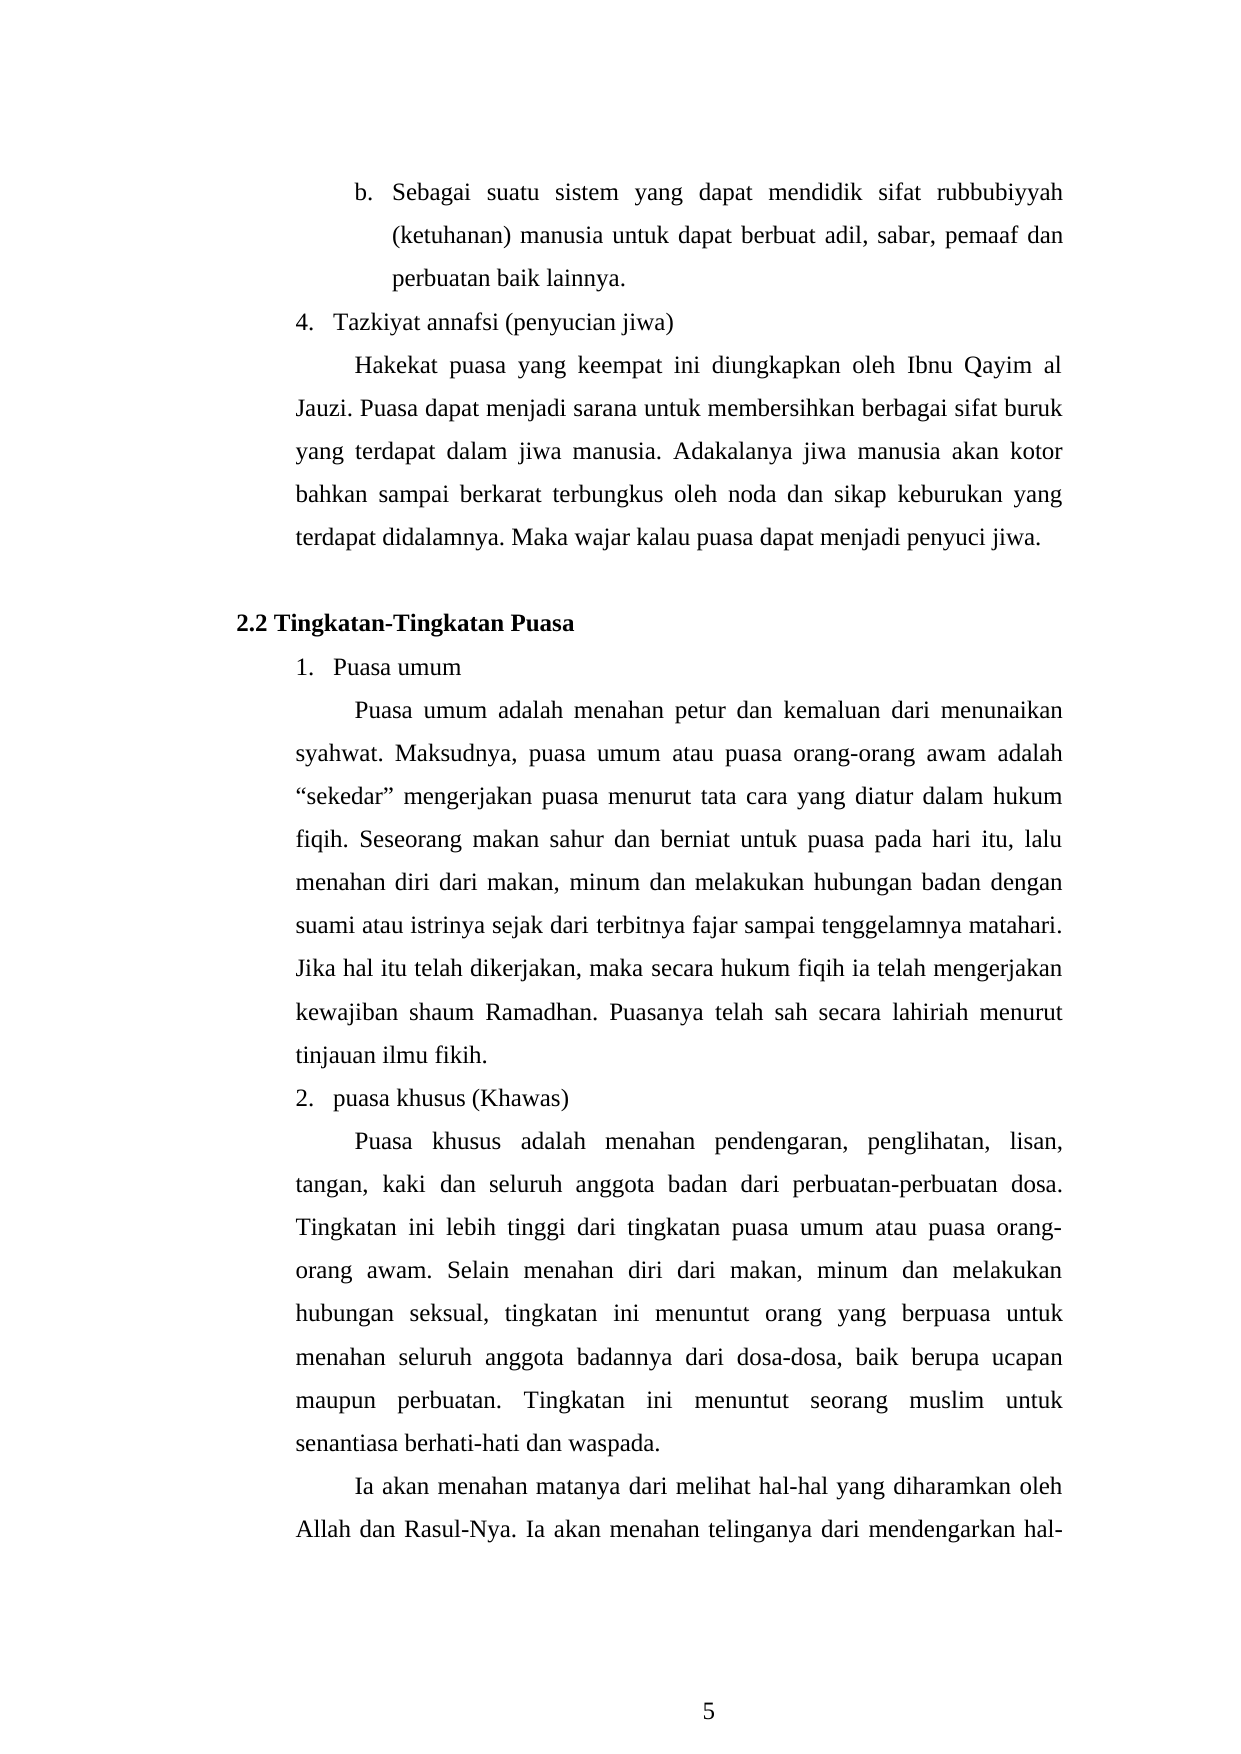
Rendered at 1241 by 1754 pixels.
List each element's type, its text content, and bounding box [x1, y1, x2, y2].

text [295, 1471, 1063, 1543]
text Puasa umum adalah menahan petur dan kemaluan dari menunaikan syahwat. Maksudnya, puasa umum atau puasa orang-orang awam adalah “sekedar” mengerjakan puasa menurut tata cara yang diatur dalam hukum fiqih. Seseorang makan sahur dan berniat untuk puasa pada hari itu, lalu menahan diri dari makan, minum dan melakukan hubungan badan dengan suami atau istrinya sejak dari terbitnya fajar sampai tenggelamnya matahari. Jika hal itu telah dikerjakan, maka secara hukum fiqih ia telah mengerjakan kewajiban shaum Ramadhan. Puasanya telah sah secara lahiriah menurut tinjauan ilmu fikih. [295, 695, 1063, 1068]
list Puasa umum [295, 652, 1063, 680]
list Tazkiyat annafsi (penyucian jiwa) [295, 307, 1063, 335]
list Sebagai suatu sistem yang dapat mendidik sifat rubbubiyyah (ketuhanan) manusia untuk dapat berbuat adil, sabar, pemaaf dan perbuatan baik lainnya. [354, 177, 1063, 292]
list puasa khusus (Khawas) [295, 1083, 1063, 1112]
text Hakekat puasa yang keempat ini diungkapkan oleh Ibnu Qayim al Jauzi. Puasa dapat menjadi sarana untuk membersihkan berbagai sifat buruk yang terdapat dalam jiwa manusia. Adakalanya jiwa manusia akan kotor bahkan sampai berkarat terbungkus oleh noda dan sikap keburukan yang terdapat didalamnya. Maka wajar kalau puasa dapat menjadi penyuci jiwa. [295, 350, 1063, 551]
text Puasa khusus adalah menahan pendengaran, penglihatan, lisan, tangan, kaki dan seluruh anggota badan dari perbuatan-perbuatan dosa. Tingkatan ini lebih tinggi dari tingkatan puasa umum atau puasa orang-orang awam. Selain menahan diri dari makan, minum dan melakukan hubungan seksual, tingkatan ini menuntut orang yang berpuasa untuk menahan seluruh anggota badannya dari dosa-dosa, baik berupa ucapan maupun perbuatan. Tingkatan ini menuntut seorang muslim untuk senantiasa berhati-hati dan waspada. [295, 1126, 1063, 1457]
subtitle 2.2 Tingkatan-Tingkatan Puasa [236, 608, 1063, 637]
